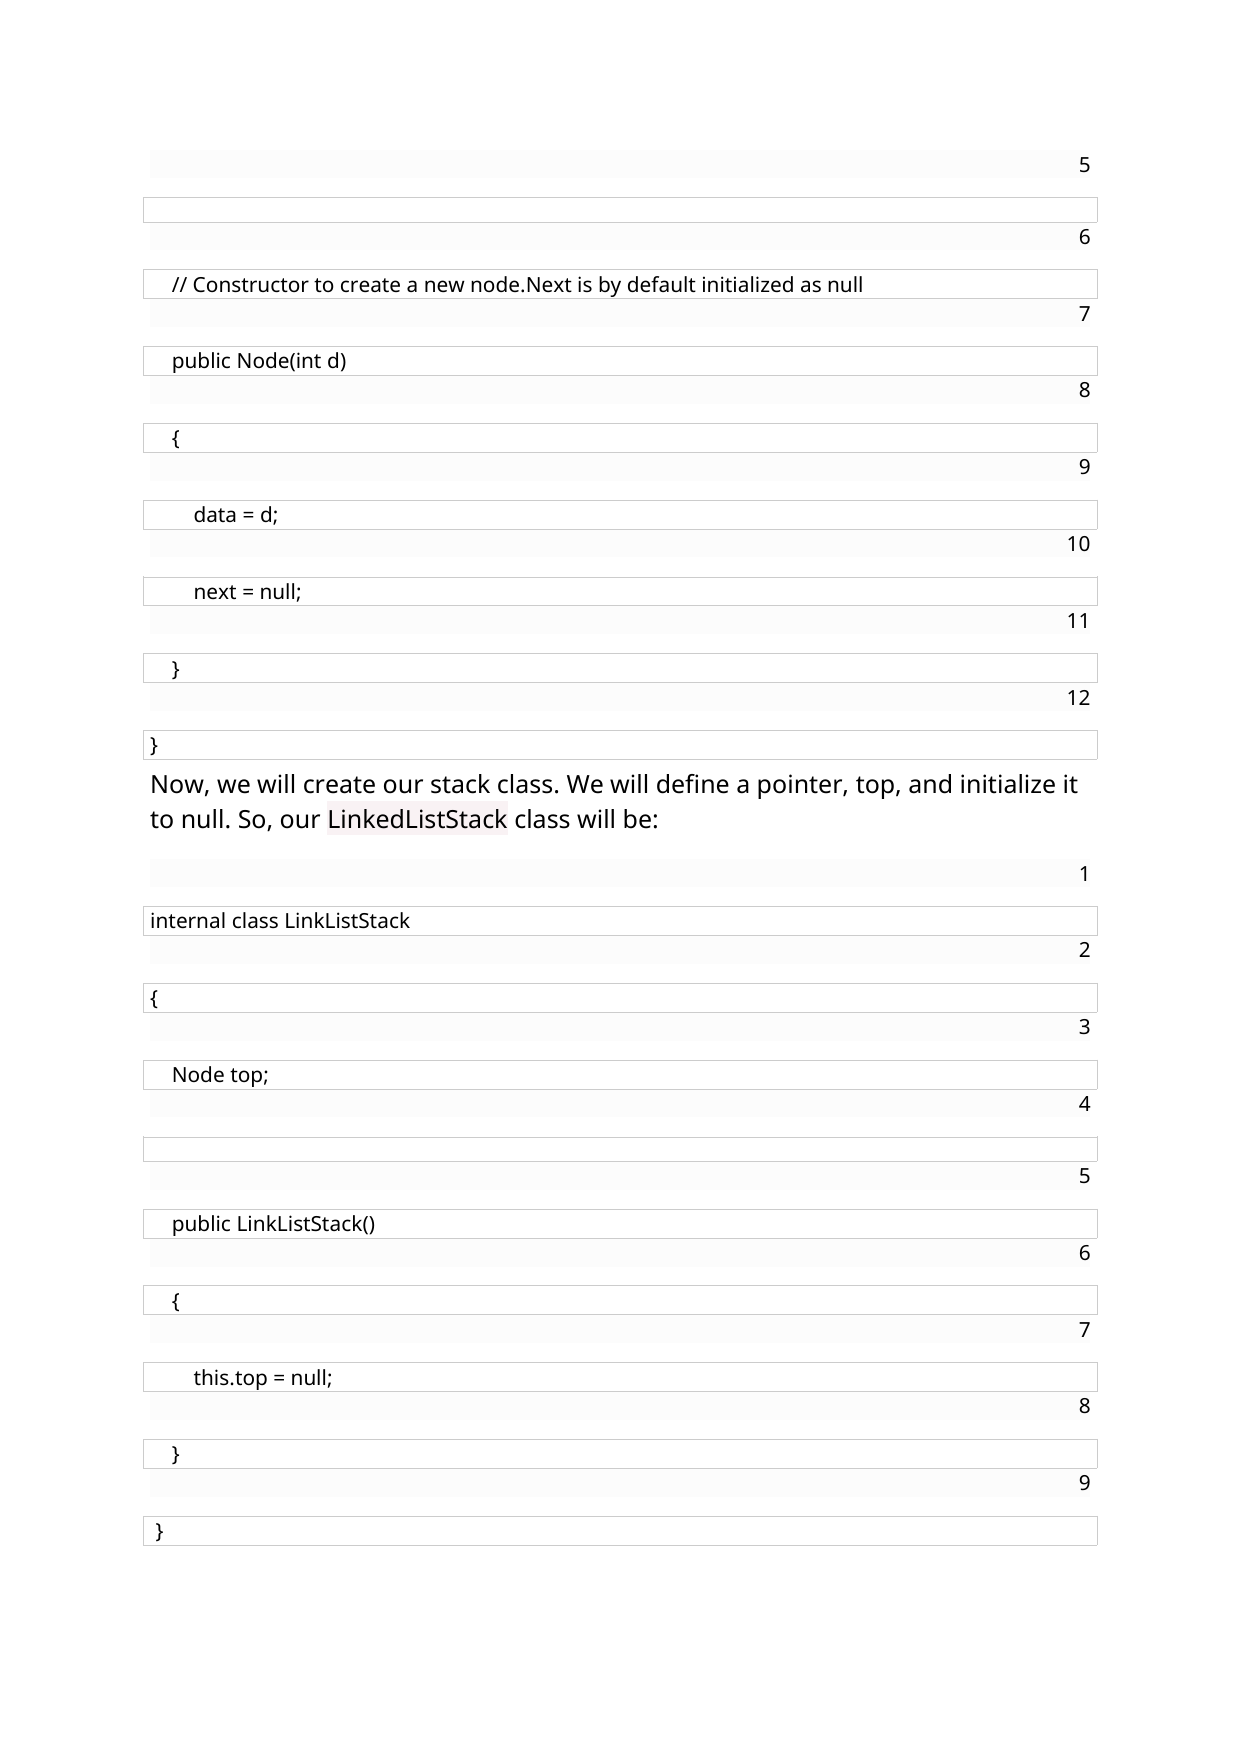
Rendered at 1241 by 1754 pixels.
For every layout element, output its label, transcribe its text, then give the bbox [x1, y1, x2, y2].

text Now, we will create our stack class. We will define a pointer, top, and initialize it to null. So, our LinkedListStack class will be: [150, 767, 1090, 835]
text 4 [150, 1090, 1090, 1117]
text ​ [144, 1138, 1097, 1161]
text 1 [150, 859, 1090, 887]
text 12 [150, 683, 1090, 711]
text 3 [150, 1013, 1090, 1041]
text // Constructor to create a new node.Next is by default initialized as null [144, 270, 1097, 298]
text 5 [150, 1162, 1090, 1190]
text data = d; [144, 501, 1097, 529]
text 9 [150, 1469, 1090, 1497]
text next = null; [144, 578, 1097, 605]
text Node top; [144, 1061, 1097, 1089]
text } [144, 731, 1097, 759]
text 7 [150, 299, 1090, 327]
text 2 [150, 936, 1090, 964]
text { [144, 1286, 1097, 1314]
text } [144, 1517, 1097, 1545]
text { [144, 424, 1097, 452]
text public Node(int d) [144, 347, 1097, 375]
text } [144, 1440, 1097, 1468]
text public LinkListStack() [144, 1210, 1097, 1238]
text 6 [150, 223, 1090, 250]
text } [144, 654, 1097, 682]
text { [144, 984, 1097, 1012]
text 8 [150, 376, 1090, 404]
text 8 [150, 1392, 1090, 1420]
text 6 [150, 1239, 1090, 1267]
text 10 [150, 530, 1090, 557]
text 11 [150, 606, 1090, 634]
text this.top = null; [144, 1363, 1097, 1391]
text internal class LinkListStack [144, 907, 1097, 935]
text 7 [150, 1315, 1090, 1343]
text 9 [150, 453, 1090, 481]
text 5 [150, 150, 1090, 178]
